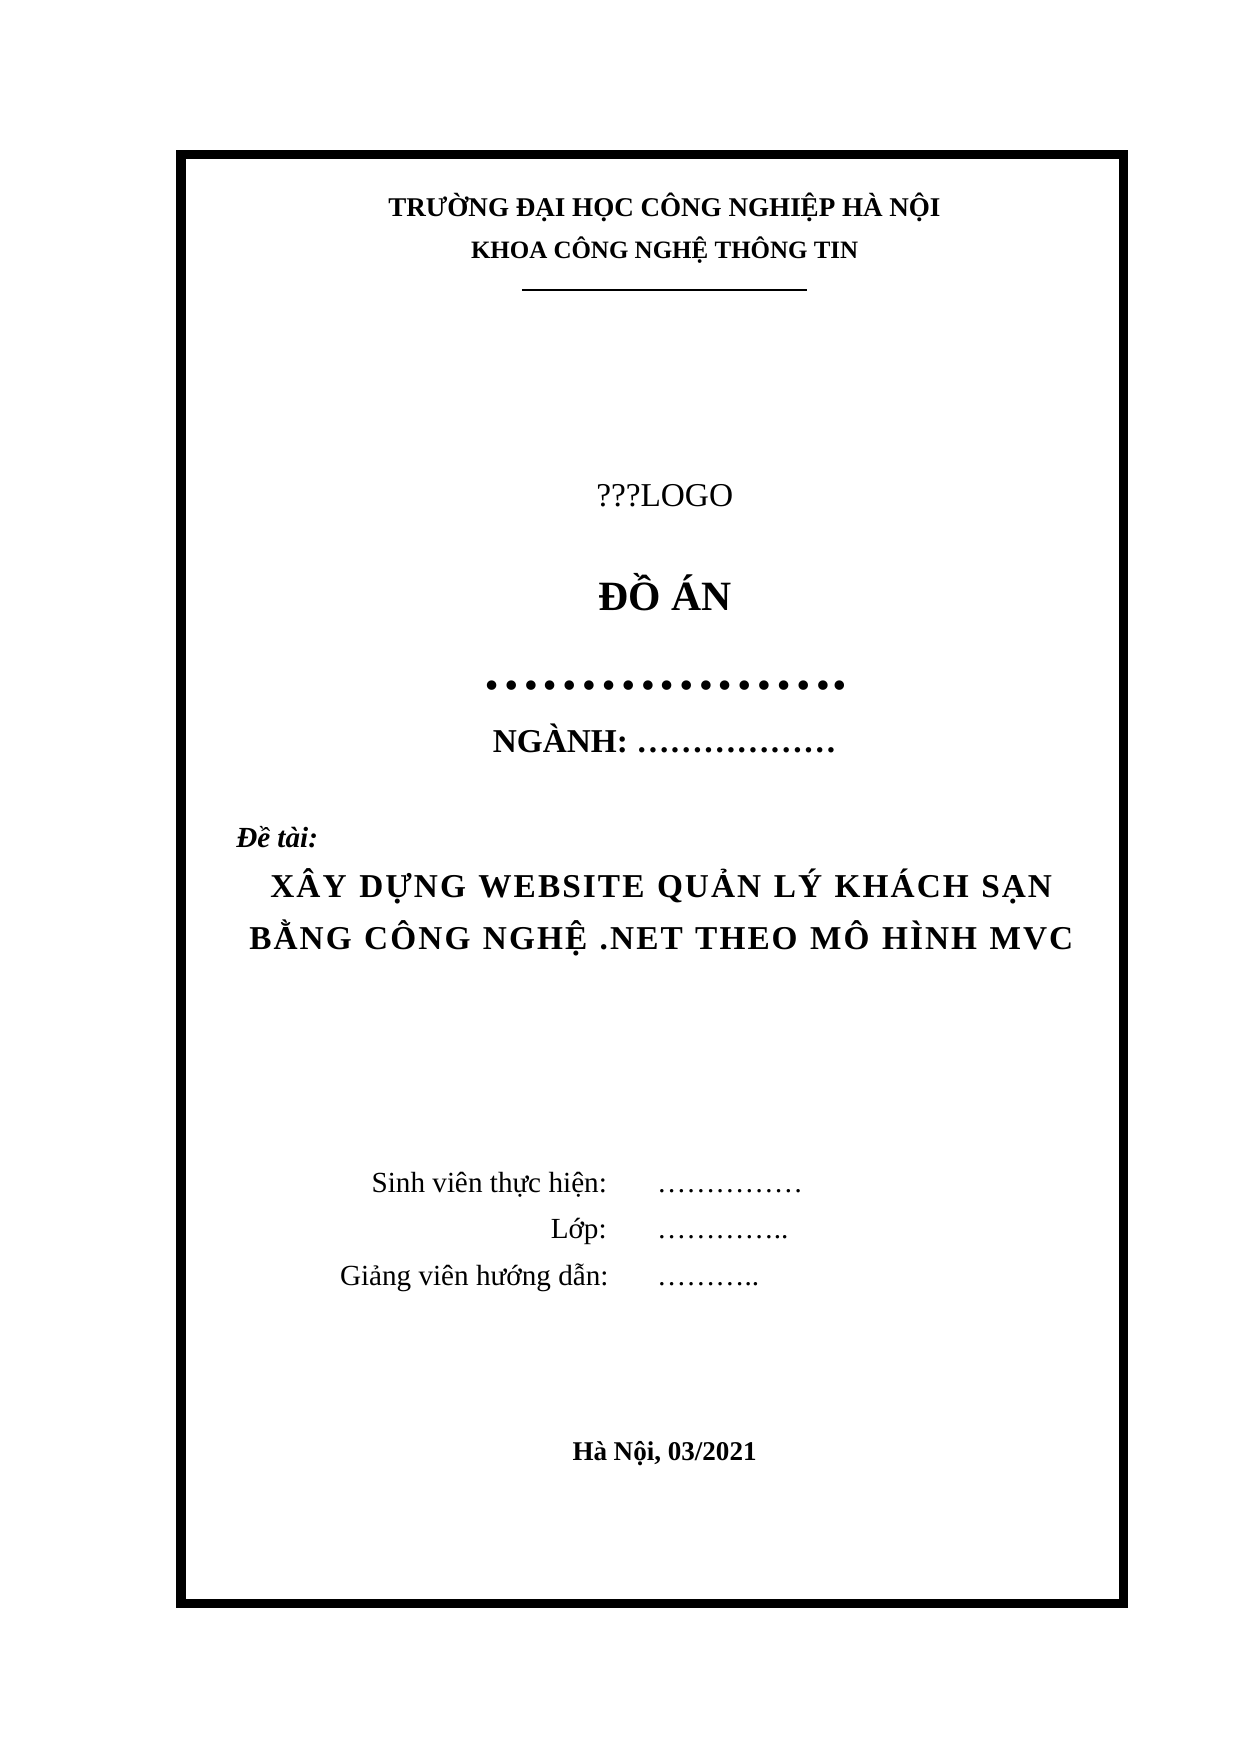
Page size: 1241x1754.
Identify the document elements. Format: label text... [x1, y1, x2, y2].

text XÂY DỰNG WEBSITE QUẢN LÝ KHÁCH SẠN [244, 866, 1079, 905]
text KHOA CÔNG NGHỆ THÔNG TIN [207, 235, 1122, 263]
text Giảng viên hướng dẫn: ……….. [340, 1258, 1069, 1292]
text ???LOGO [207, 475, 1122, 513]
text ………………. [207, 635, 1122, 702]
text Hà Nội, 03/2021 [207, 1435, 1122, 1466]
text Sinh viên thực hiện: …………… [357, 1165, 1069, 1199]
text Đề tài: [207, 820, 1122, 853]
text Lớp: ………….. [432, 1212, 1069, 1245]
text TRƯỜNG ĐẠI HỌC CÔNG NGHIỆP HÀ NỘI [207, 154, 1122, 222]
text BẰNG CÔNG NGHỆ .NET THEO MÔ HÌNH MVC [244, 919, 1079, 957]
text NGÀNH: ……………… [207, 721, 1122, 760]
text ĐỒ ÁN [207, 571, 1122, 619]
